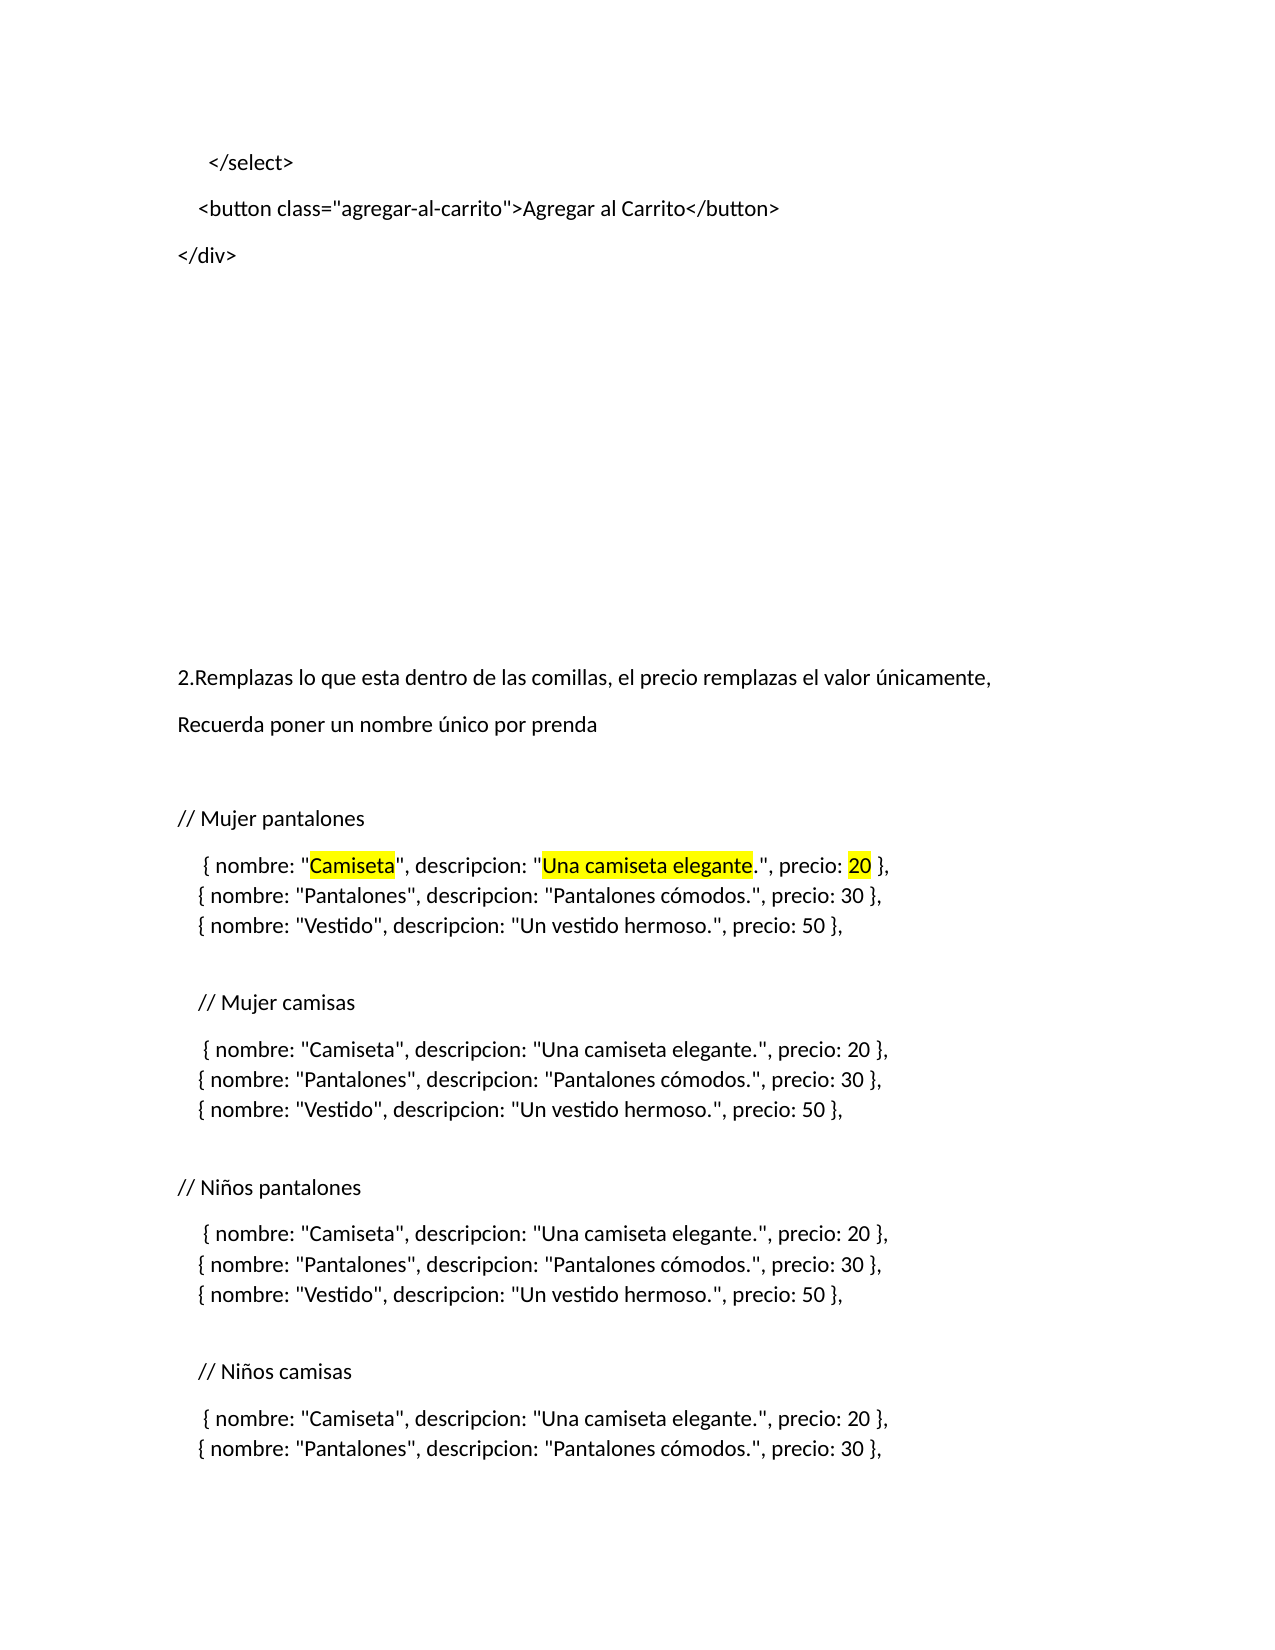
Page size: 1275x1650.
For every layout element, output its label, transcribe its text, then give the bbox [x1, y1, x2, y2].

text 2.Remplazas lo que esta dentro de las comillas, el precio remplazas el valor únicamente, [177, 663, 1098, 691]
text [177, 1404, 1098, 1462]
text // Mujer pantalones [177, 804, 1098, 832]
text </select> [177, 148, 1098, 176]
text // Niños pantalones [177, 1173, 1098, 1201]
text </div> [177, 241, 1098, 269]
text <button class="agregar-al-carrito">Agregar al Carrito</button> [177, 194, 1098, 222]
text // Niños camisas [177, 1357, 1098, 1385]
text // Mujer camisas [177, 988, 1098, 1016]
text Recuerda poner un nombre único por prenda [177, 710, 1098, 738]
